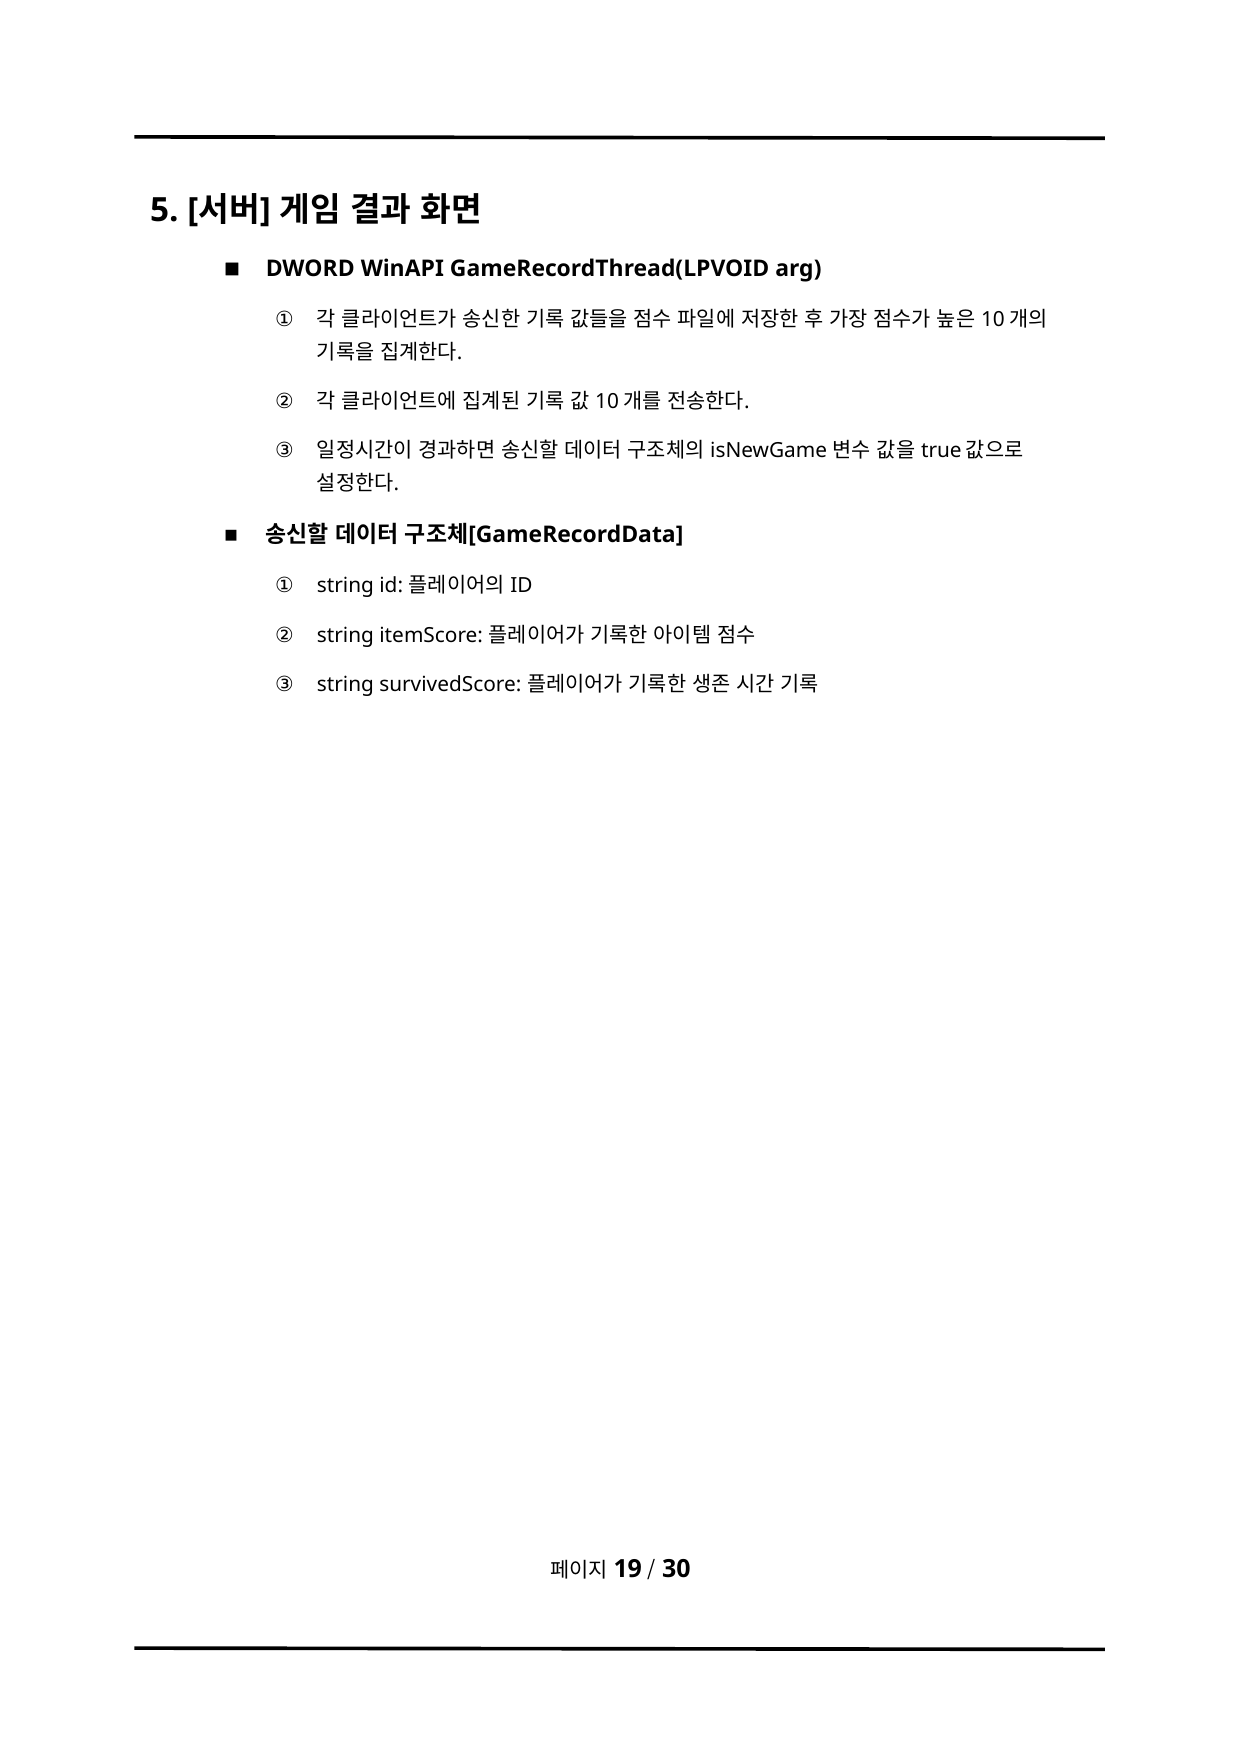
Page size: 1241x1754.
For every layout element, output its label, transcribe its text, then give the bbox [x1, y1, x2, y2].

list 일정시간이 경과하면 송신할 데이터 구조체의 isNewGame 변수 값을 true값으로 설정한다. [275, 434, 1090, 497]
text 5. [서버] 게임 결과 화면 [150, 183, 1090, 231]
list 송신할 데이터 구조체[GameRecordData] [224, 516, 1090, 549]
list string itemScore: 플레이어가 기록한 아이템 점수 [275, 618, 1090, 648]
list 각 클라이언트가 송신한 기록 값들을 점수 파일에 저장한 후 가장 점수가 높은 10개의 기록을 집계한다. [275, 302, 1090, 365]
list string id: 플레이어의 ID [275, 568, 1090, 599]
list string survivedScore: 플레이어가 기록한 생존 시간 기록 [275, 667, 1090, 697]
list 각 클라이언트에 집계된 기록 값 10개를 전송한다. [275, 384, 1090, 415]
list DWORD WinAPI GameRecordThread(LPVOID arg) [224, 252, 1090, 283]
